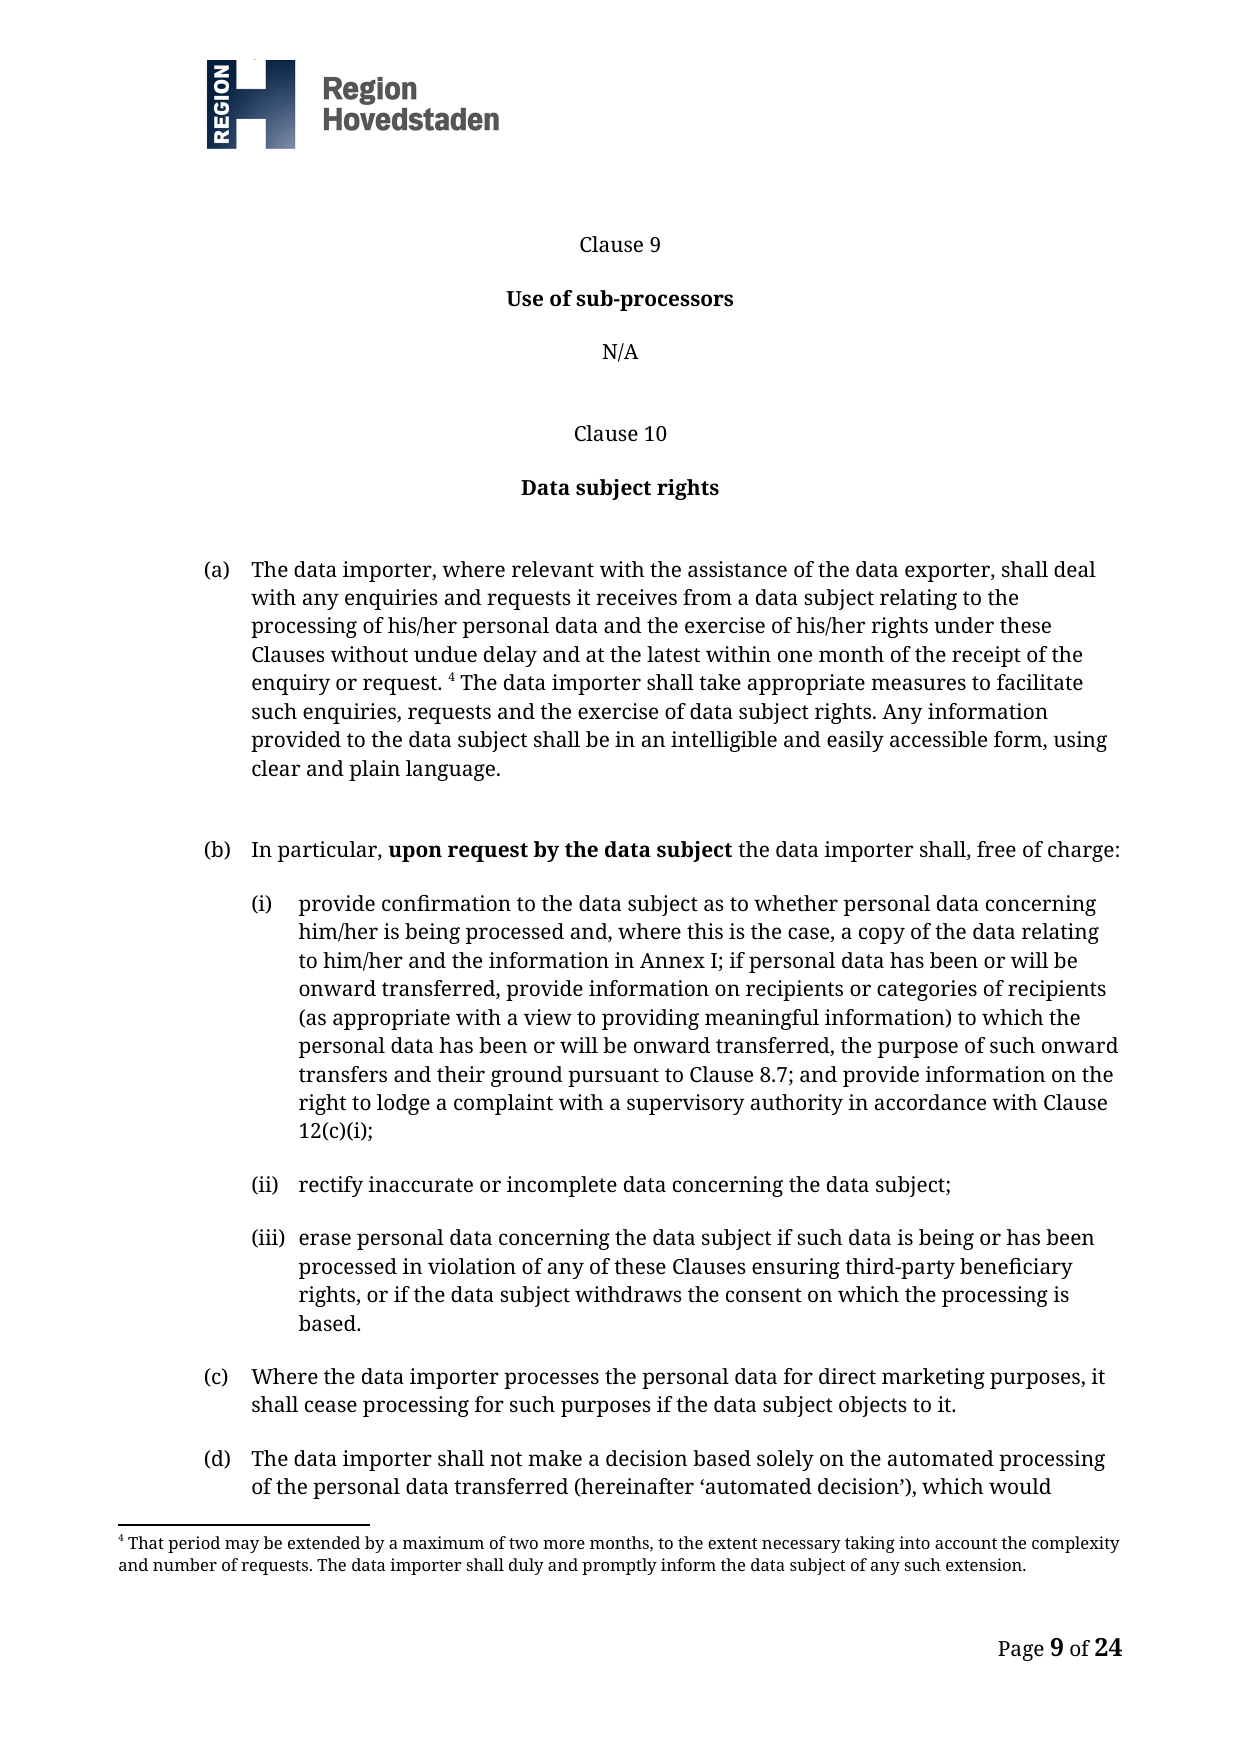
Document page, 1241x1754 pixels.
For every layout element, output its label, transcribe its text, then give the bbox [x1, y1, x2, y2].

text Use of sub-processors [118, 284, 1122, 312]
text Data subject rights [118, 473, 1122, 530]
text Clause 9 [118, 231, 1122, 259]
text N/A [118, 337, 1122, 394]
text provide confirmation to the data subject as to whether personal data concerning him/her is being processed and, where this is the case, a copy of the data relating to him/her and the information in Annex I; if personal data has been or will be onward transferred, provide information on recipients or categories of recipients (as appropriate with a view to providing meaningful information) to which the personal data has been or will be onward transferred, the purpose of such onward transfers and their ground pursuant to Clause 8.7; and provide information on the right to lodge a complaint with a supervisory authority in accordance with Clause 12(c)(i); [251, 889, 1122, 1145]
picture [206, 59, 500, 149]
text erase personal data concerning the data subject if such data is being or has been processed in violation of any of these Clauses ensuring third-party beneficiary rights, or if the data subject withdraws the consent on which the processing is based. [251, 1223, 1122, 1337]
text rectify inaccurate or incomplete data concerning the data subject; [251, 1170, 1122, 1198]
text In particular, upon request by the data subject the data importer shall, free of charge: [204, 836, 1122, 864]
text Where the data importer processes the personal data for direct marketing purposes, it shall cease processing for such purposes if the data subject objects to it. [204, 1362, 1122, 1419]
text Clause 10 [118, 419, 1122, 448]
subtitle The data importer, where relevant with the assistance of the data exporter, shall deal with any enquiries and requests it receives from a data subject relating to the processing of his/her personal data and the exercise of his/her rights under these Clauses without undue delay and at the latest within one month of the receipt of the enquiry or request. The data importer shall take appropriate measures to facilitate such enquiries, requests and the exercise of data subject rights. Any information provided to the data subject shall be in an intelligible and easily accessible form, using clear and plain language. [204, 555, 1122, 782]
